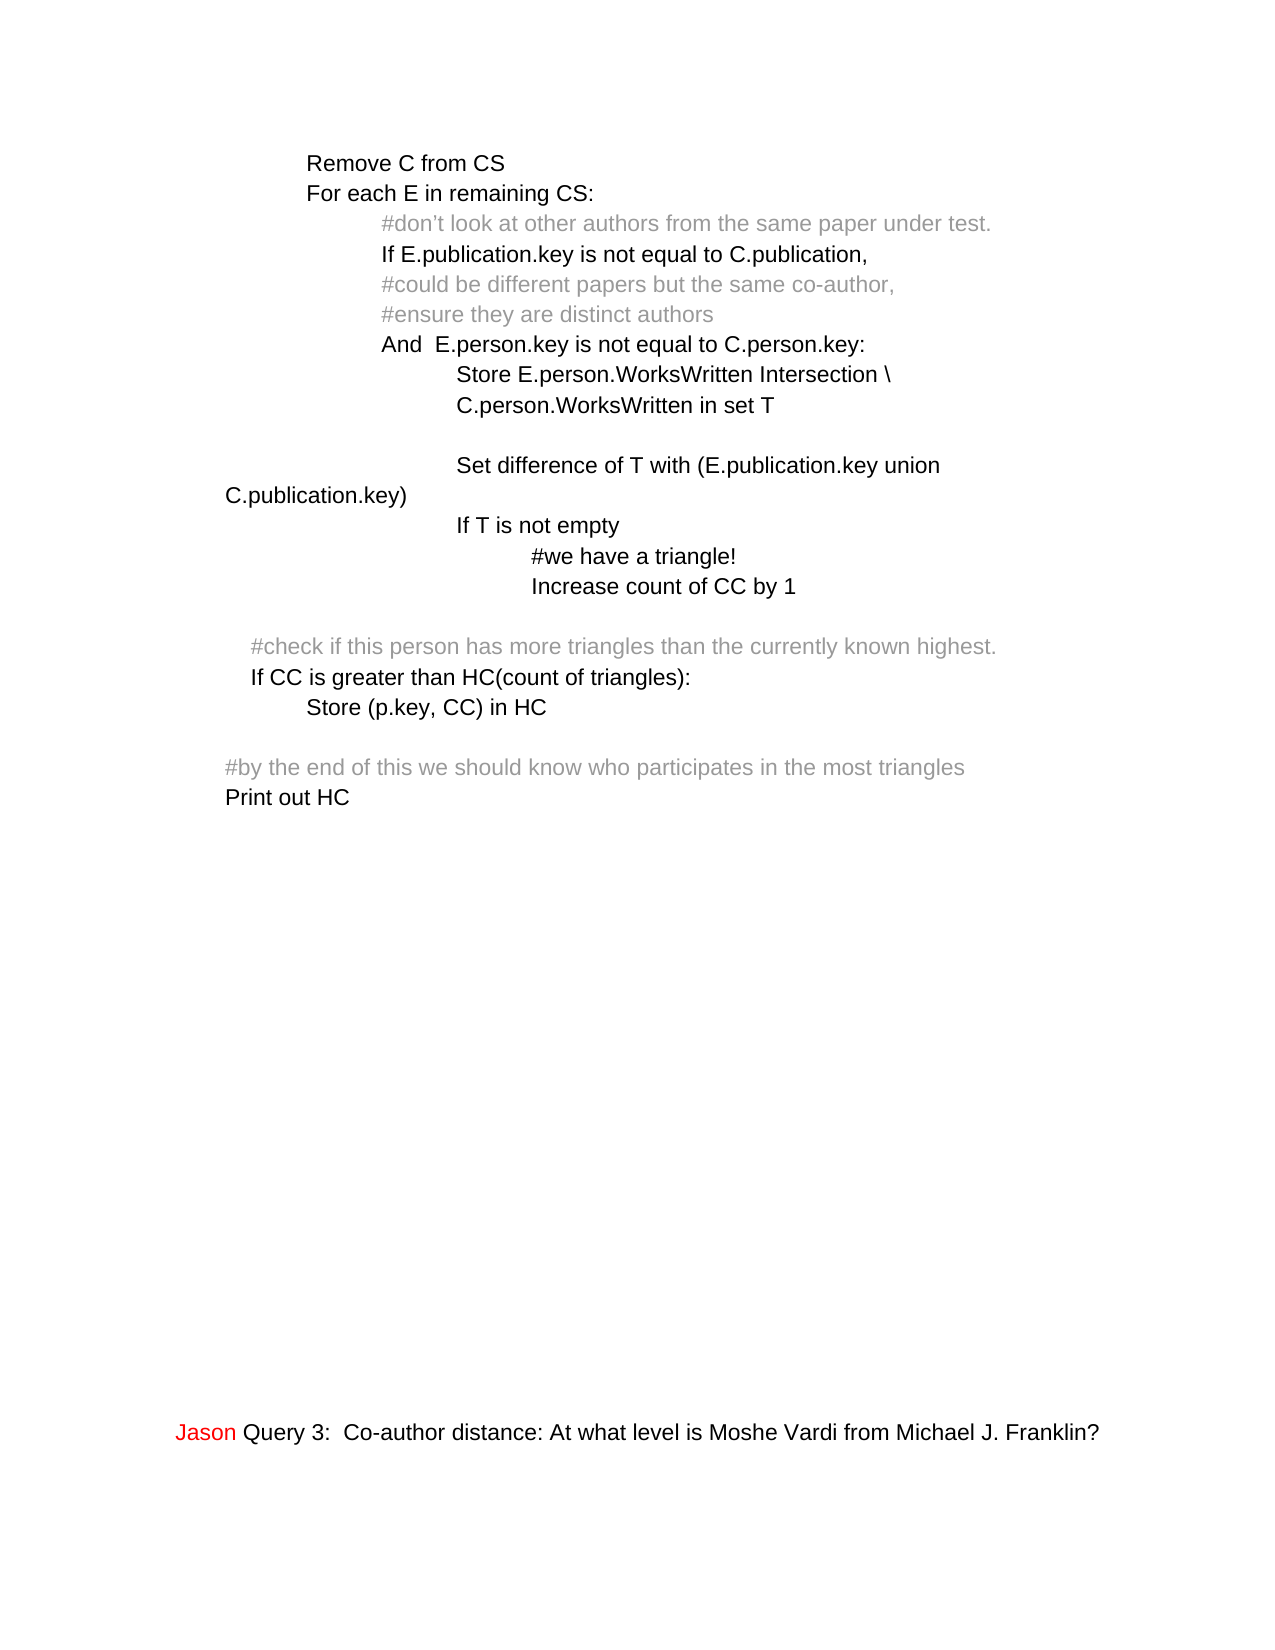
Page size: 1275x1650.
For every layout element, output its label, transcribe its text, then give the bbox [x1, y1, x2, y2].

text For each E in remaining CS: [225, 180, 1125, 207]
text If E.publication.key is not equal to C.publication, [225, 241, 1125, 267]
text If T is not empty [225, 512, 1125, 539]
text #check if this person has more triangles than the currently known highest. [225, 633, 1125, 660]
text #we have a triangle! [225, 543, 1125, 569]
text #could be different papers but the same co-author, [225, 271, 1125, 297]
text #don’t look at other authors from the same paper under test. [225, 210, 1125, 237]
text Remove C from CS [225, 150, 1125, 176]
text Print out HC [225, 784, 1125, 811]
text #ensure they are distinct authors [225, 301, 1125, 327]
text C.person.WorksWritten in set T [450, 392, 1125, 418]
text #by the end of this we should know who participates in the most triangles [225, 754, 1125, 781]
text Store (p.key, CC) in HC [225, 694, 1125, 720]
text Set difference of T with (E.publication.key union C.publication.key) [225, 452, 1125, 509]
text Increase count of CC by 1 [225, 573, 1125, 599]
text Jason Query 3: Co-author distance: At what level is Moshe Vardi from Michael J. Franklin? [150, 1419, 1125, 1445]
text If CC is greater than HC(count of triangles): [225, 663, 1125, 690]
text And E.person.key is not equal to C.person.key: [225, 331, 1125, 358]
text Store E.person.WorksWritten Intersection \ [225, 361, 1125, 388]
